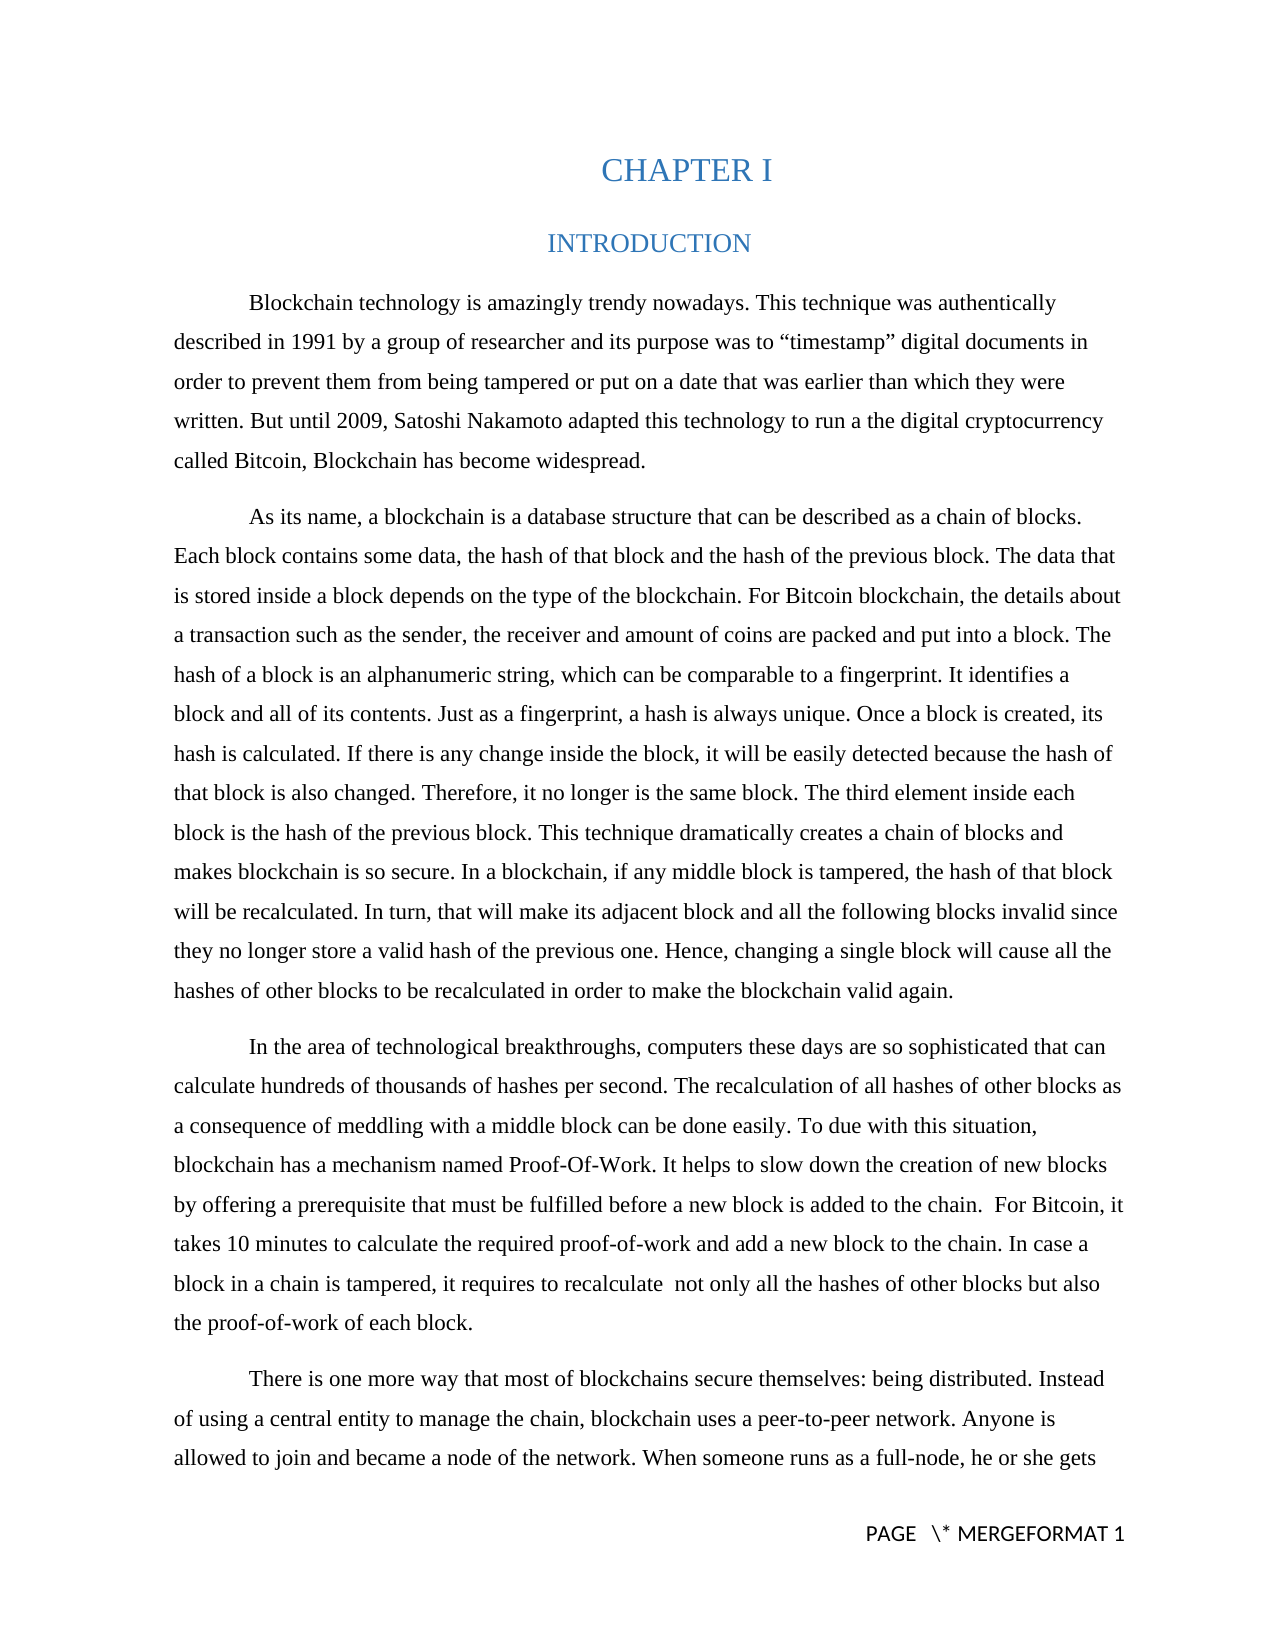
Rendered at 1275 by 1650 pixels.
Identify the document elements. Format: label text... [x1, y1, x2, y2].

text In the area of technological breakthroughs, computers these days are so sophisticated that can calculate hundreds of thousands of hashes per second. The recalculation of all hashes of other blocks as a consequence of meddling with a middle block can be done easily. To due with this situation, blockchain has a mechanism named Proof-Of-Work. It helps to slow down the creation of new blocks by offering a prerequisite that must be fulfilled before a new block is added to the chain. For Bitcoin, it takes 10 minutes to calculate the required proof-of-work and add a new block to the chain. In case a block in a chain is tampered, it requires to recalculate not only all the hashes of other blocks but also the proof-of-work of each block. [174, 1033, 1125, 1336]
subtitle CHAPTER I [174, 150, 1125, 188]
text As its name, a blockchain is a database structure that can be described as a chain of blocks. Each block contains some data, the hash of that block and the hash of the previous block. The data that is stored inside a block depends on the type of the blockchain. For Bitcoin blockchain, the details about a transaction such as the sender, the receiver and amount of coins are packed and put into a block. The hash of a block is an alphanumeric string, which can be comparable to a fingerprint. It identifies a block and all of its contents. Just as a fingerprint, a hash is always unique. Once a block is created, its hash is calculated. If there is any change inside the block, it will be easily detected because the hash of that block is also changed. Therefore, it no longer is the same block. The third element inside each block is the hash of the previous block. This technique dramatically creates a chain of blocks and makes blockchain is so secure. In a blockchain, if any middle block is tampered, the hash of that block will be recalculated. In turn, that will make its adjacent block and all the following blocks invalid since they no longer store a valid hash of the previous one. Hence, changing a single block will cause all the hashes of other blocks to be recalculated in order to make the blockchain valid again. [174, 503, 1125, 1003]
subtitle INTRODUCTION [174, 227, 1125, 258]
text Blockchain technology is amazingly trendy nowadays. This technique was authentically described in 1991 by a group of researcher and its purpose was to “timestamp” digital documents in order to prevent them from being tampered or put on a date that was earlier than which they were written. But until 2009, Satoshi Nakamoto adapted this technology to run a the digital cryptocurrency called Bitcoin, Blockchain has become widespread. [174, 289, 1125, 473]
